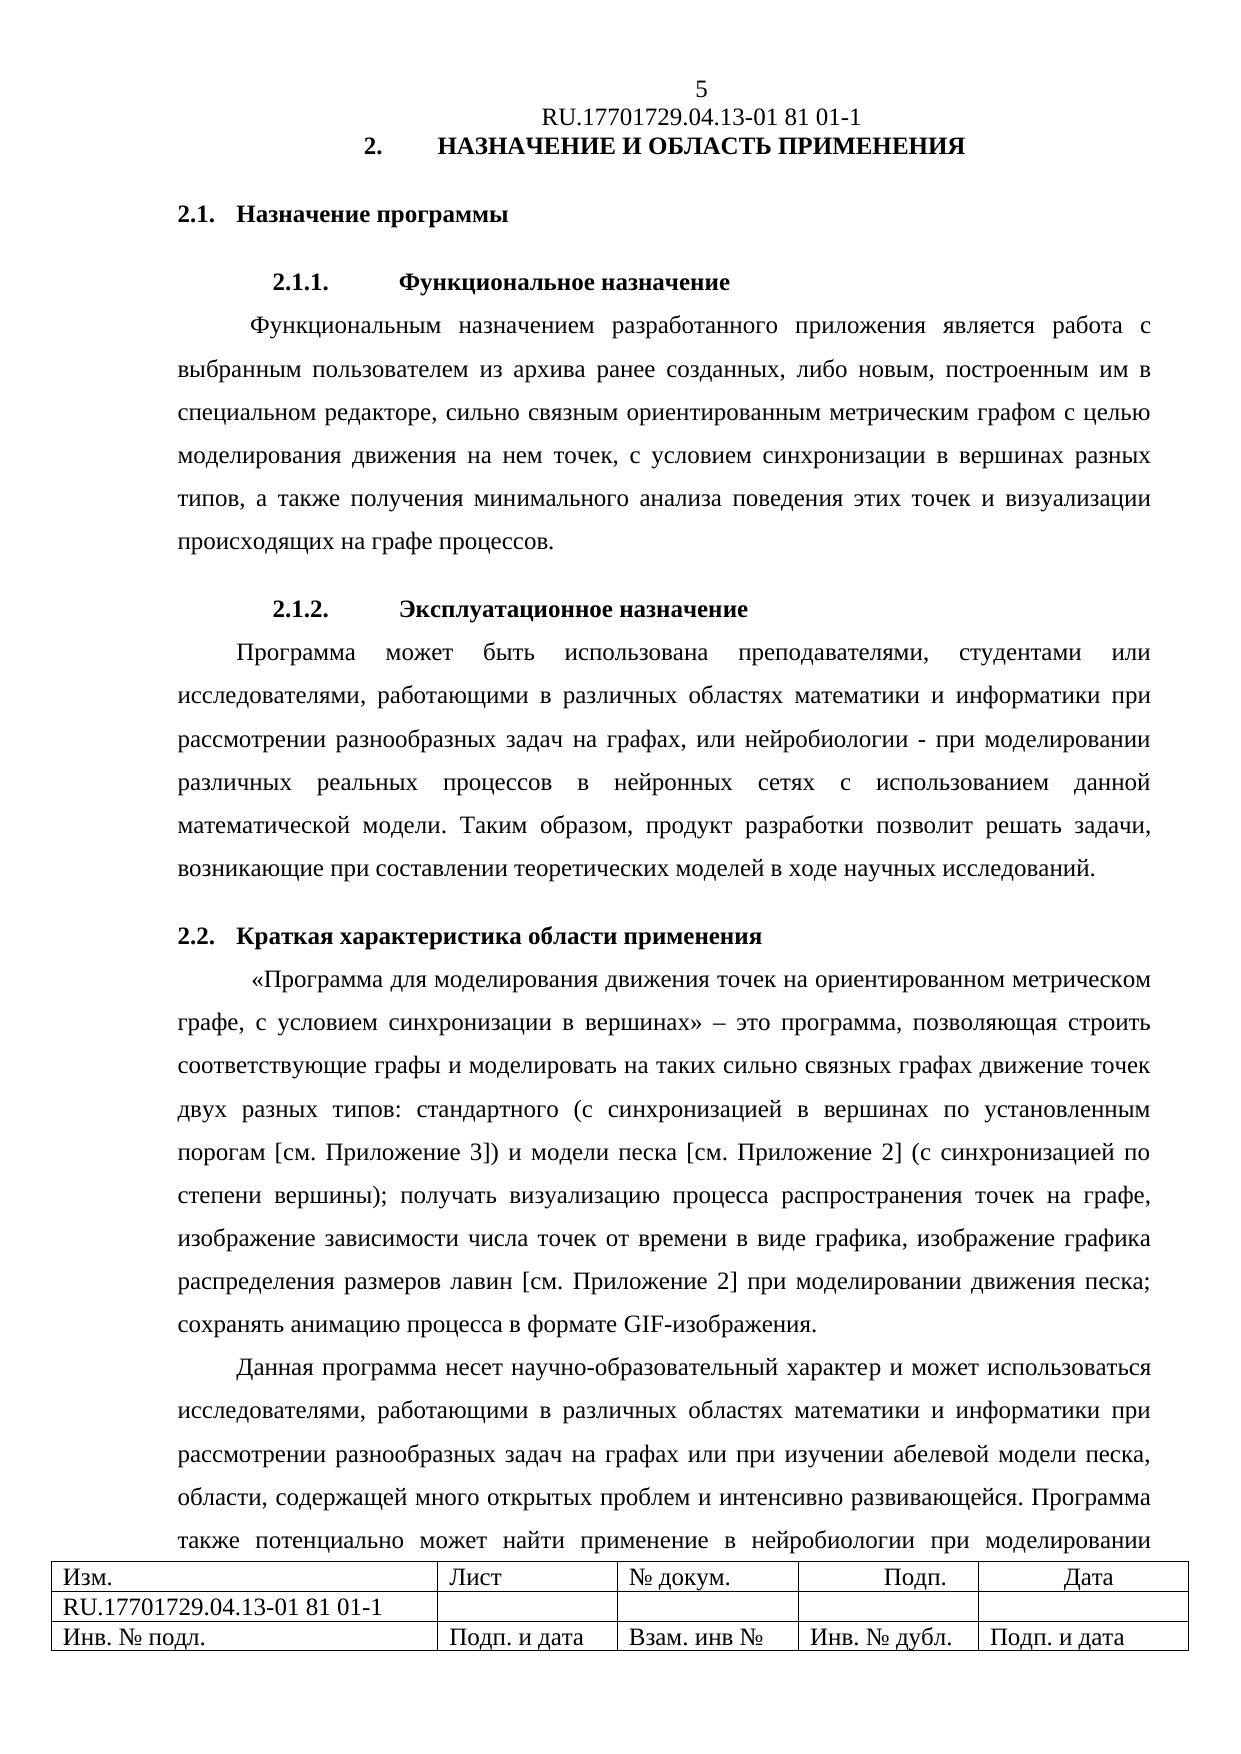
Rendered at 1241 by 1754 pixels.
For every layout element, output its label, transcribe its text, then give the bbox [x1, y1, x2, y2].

list Краткая характеристика области применения [177, 921, 1152, 950]
text «Программа для моделирования движения точек на ориентированном метрическом графе, с условием синхронизации в вершинах» – это программа, позволяющая строить соответствующие графы и моделировать на таких сильно связных графах движение точек двух разных типов: стандартного (с синхронизацией в вершинах по установленным порогам [см. Приложение 3]) и модели песка [см. Приложение 2] (с синхронизацией по степени вершины); получать визуализацию процесса распространения точек на графе, изображение зависимости числа точек от времени в виде графика, изображение графика распределения размеров лавин [см. Приложение 2] при моделировании движения песка; сохранять анимацию процесса в формате GIF-изображения. [177, 964, 1152, 1338]
list Эксплуатационное назначение [272, 594, 1152, 623]
text Функциональным назначением разработанного приложения является работа с выбранным пользователем из архива ранее созданных, либо новым, построенным им в специальном редакторе, сильно связным ориентированным метрическим графом с целью моделирования движения на нем точек, с условием синхронизации в вершинах разных типов, а также получения минимального анализа поведения этих точек и визуализации происходящих на графе процессов. [177, 311, 1152, 555]
list Функциональное назначение [272, 267, 1152, 296]
text Программа может быть использована преподавателями, студентами или исследователями, работающими в различных областях математики и информатики при рассмотрении разнообразных задач на графах, или нейробиологии - при моделировании различных реальных процессов в нейронных сетях с использованием данной математической модели. Таким образом, продукт разработки позволит решать задачи, возникающие при составлении теоретических моделей в ходе научных исследований. [177, 637, 1152, 882]
list НАЗНАЧЕНИЕ И ОБЛАСТЬ ПРИМЕНЕНИЯ [177, 131, 1152, 160]
list Назначение программы [177, 199, 1152, 228]
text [177, 1352, 1152, 1554]
